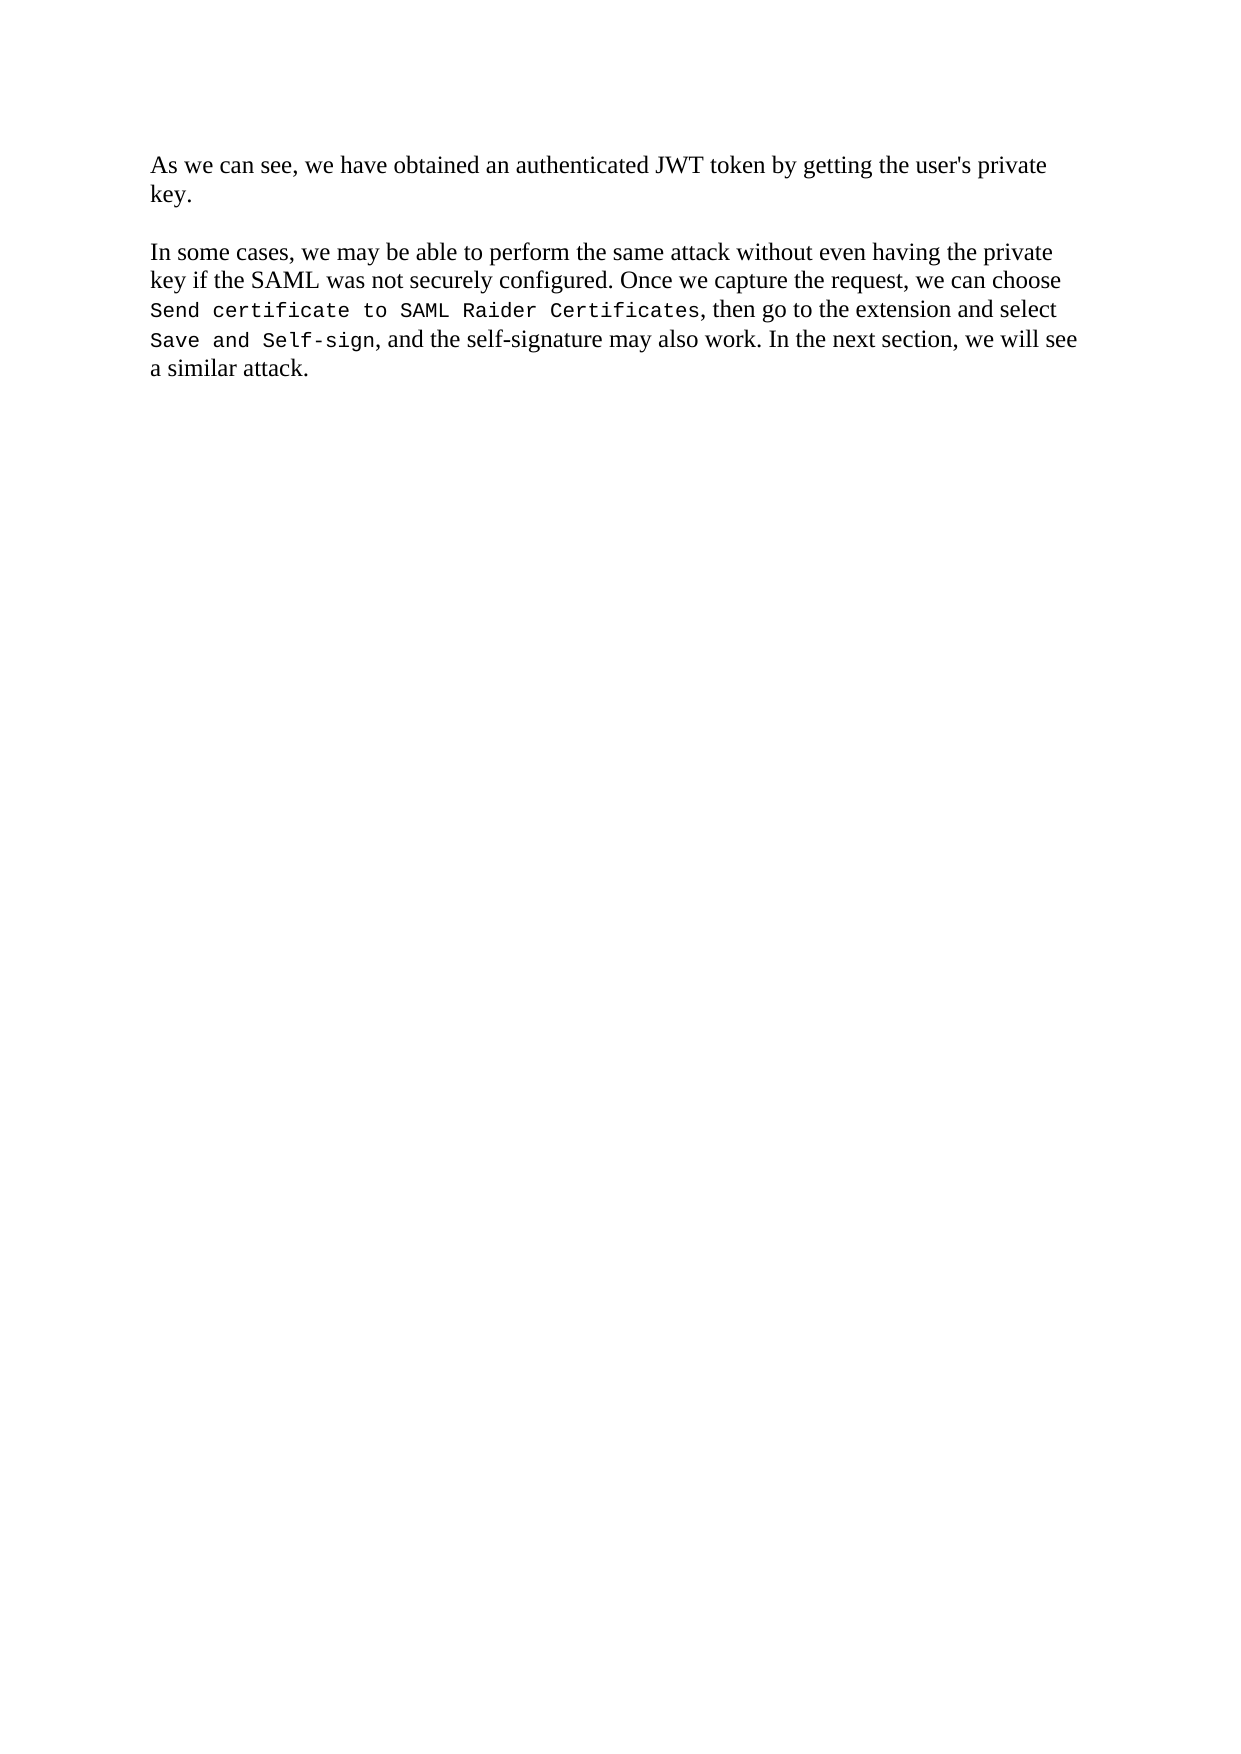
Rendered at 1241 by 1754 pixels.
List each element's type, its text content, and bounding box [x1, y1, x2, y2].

text As we can see, we have obtained an authenticated JWT token by getting the user's private key. [150, 150, 1090, 207]
text In some cases, we may be able to perform the same attack without even having the private key if the SAML was not securely configured. Once we capture the request, we can choose Send certificate to SAML Raider Certificates, then go to the extension and select Save and Self-sign, and the self-signature may also work. In the next section, we will see a similar attack. [150, 237, 1090, 382]
